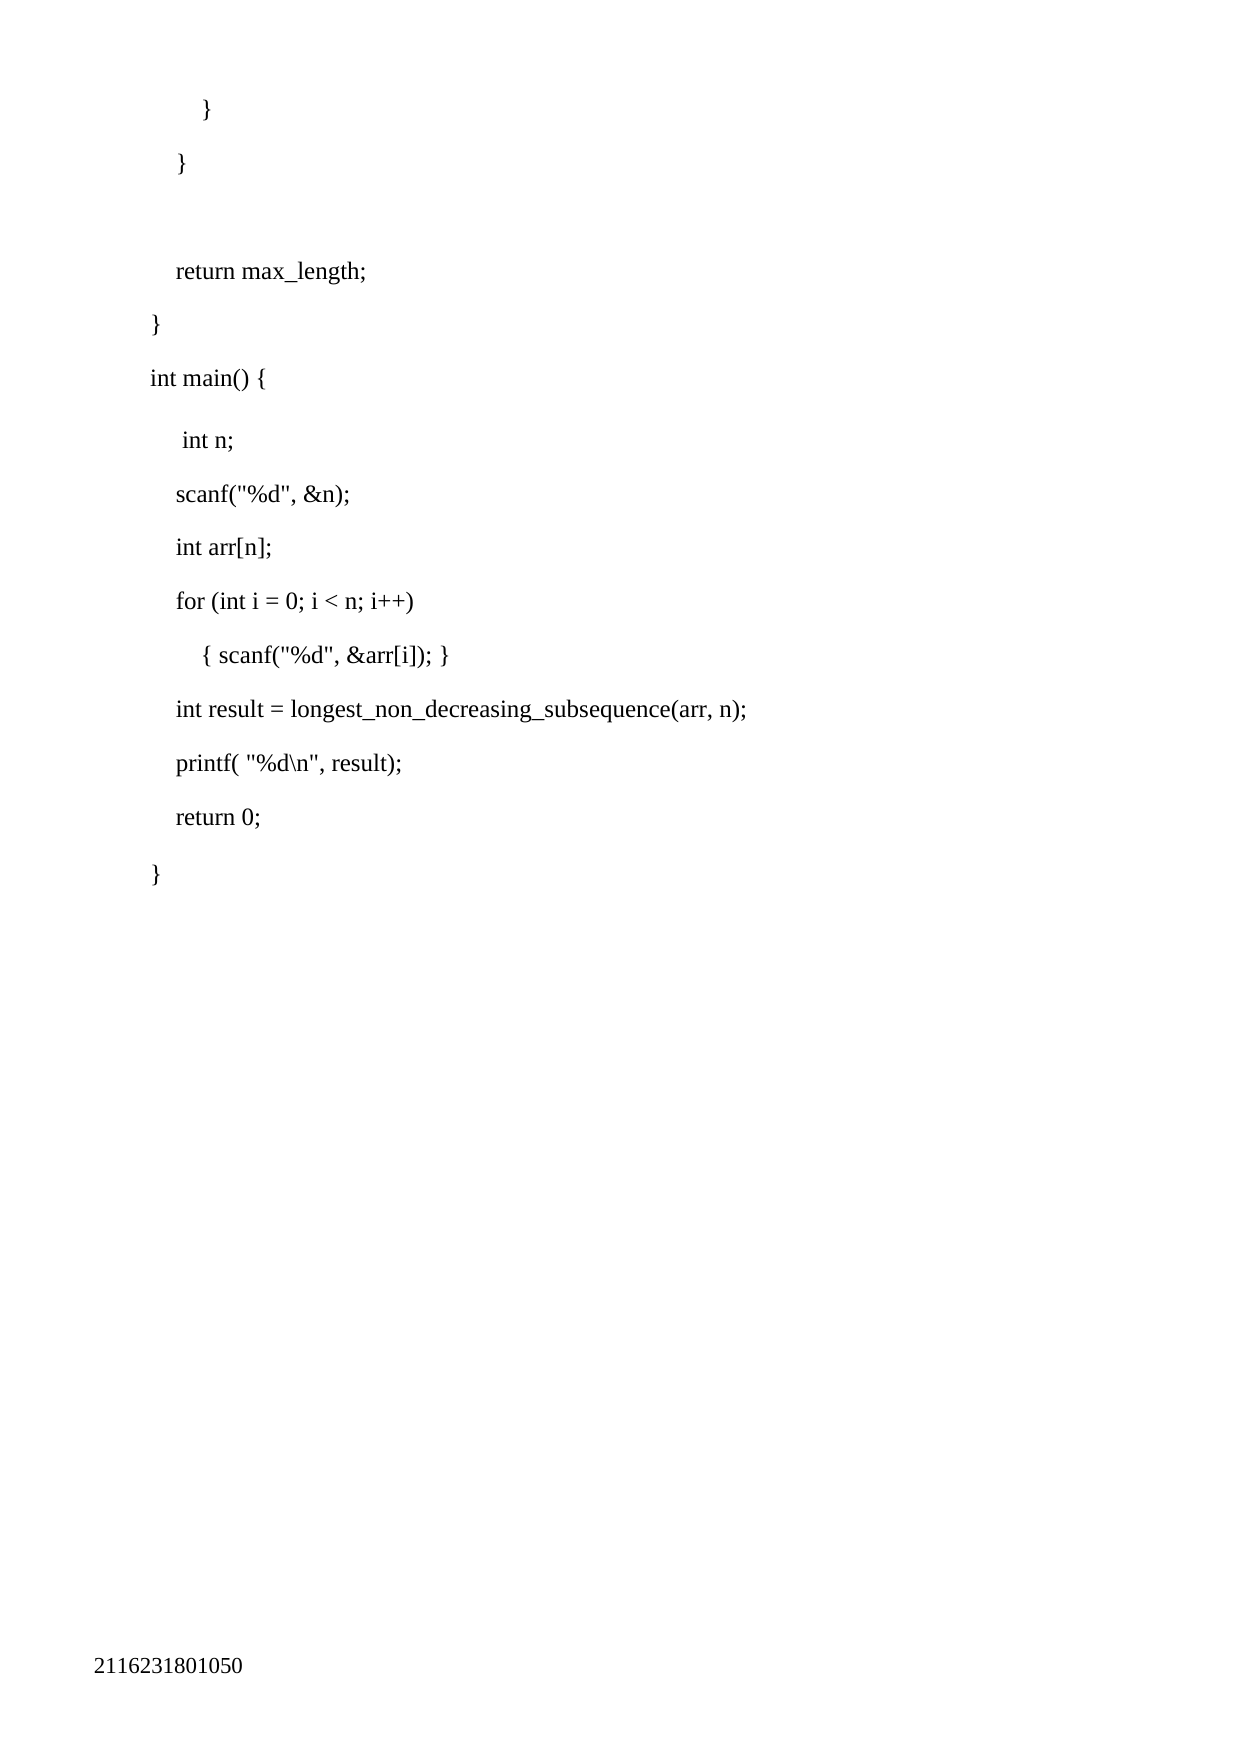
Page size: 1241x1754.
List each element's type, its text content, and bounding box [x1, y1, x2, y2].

text } [150, 859, 1155, 888]
text for (int i = 0; i < n; i++) { scanf("%d", &arr[i]); } [176, 586, 459, 669]
text } [176, 148, 1155, 176]
text return 0; [176, 802, 1155, 831]
text return max_length; [176, 256, 1155, 284]
text int main() { [150, 363, 1155, 392]
text int n; scanf("%d", &n); int arr[n]; [176, 425, 350, 561]
text int result = longest_non_decreasing_subsequence(arr, n); printf( "%d\n", result); [176, 694, 774, 777]
text } [150, 309, 1155, 338]
text } [201, 94, 1155, 122]
